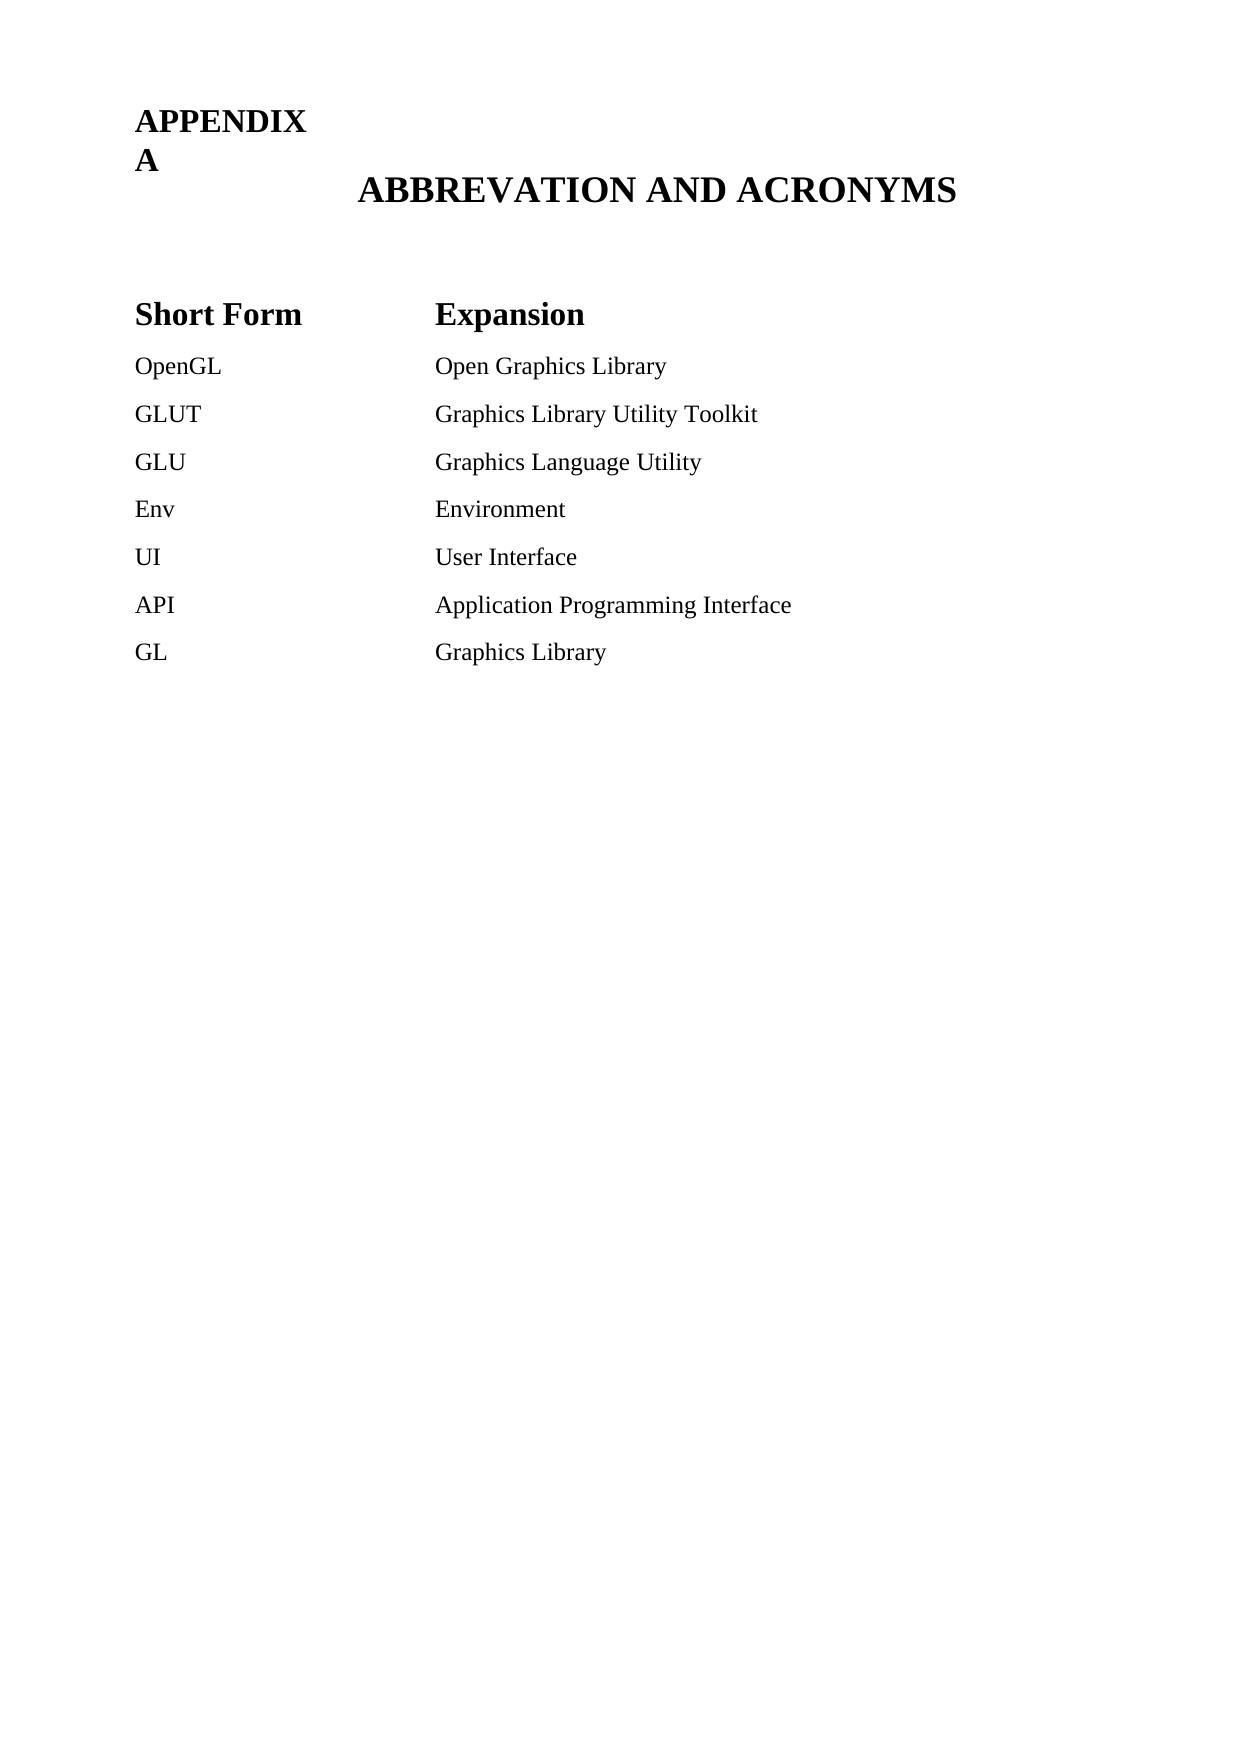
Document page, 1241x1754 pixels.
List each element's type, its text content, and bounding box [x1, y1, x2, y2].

text OpenGL Open Graphics Library [134, 351, 1192, 380]
text Short Form Expansion [134, 294, 1192, 332]
text GLUT Graphics Library Utility Toolkit [134, 399, 1192, 428]
text GL Graphics Library [134, 637, 1192, 666]
text APPENDIX A [134, 101, 339, 178]
text UI User Interface [134, 542, 1192, 571]
text GLU Graphics Language Utility [134, 447, 1192, 476]
text ABBREVATION AND ACRONYMS [357, 167, 1192, 210]
text API Application Programming Interface [134, 590, 1192, 619]
text Env Environment [134, 494, 1192, 523]
